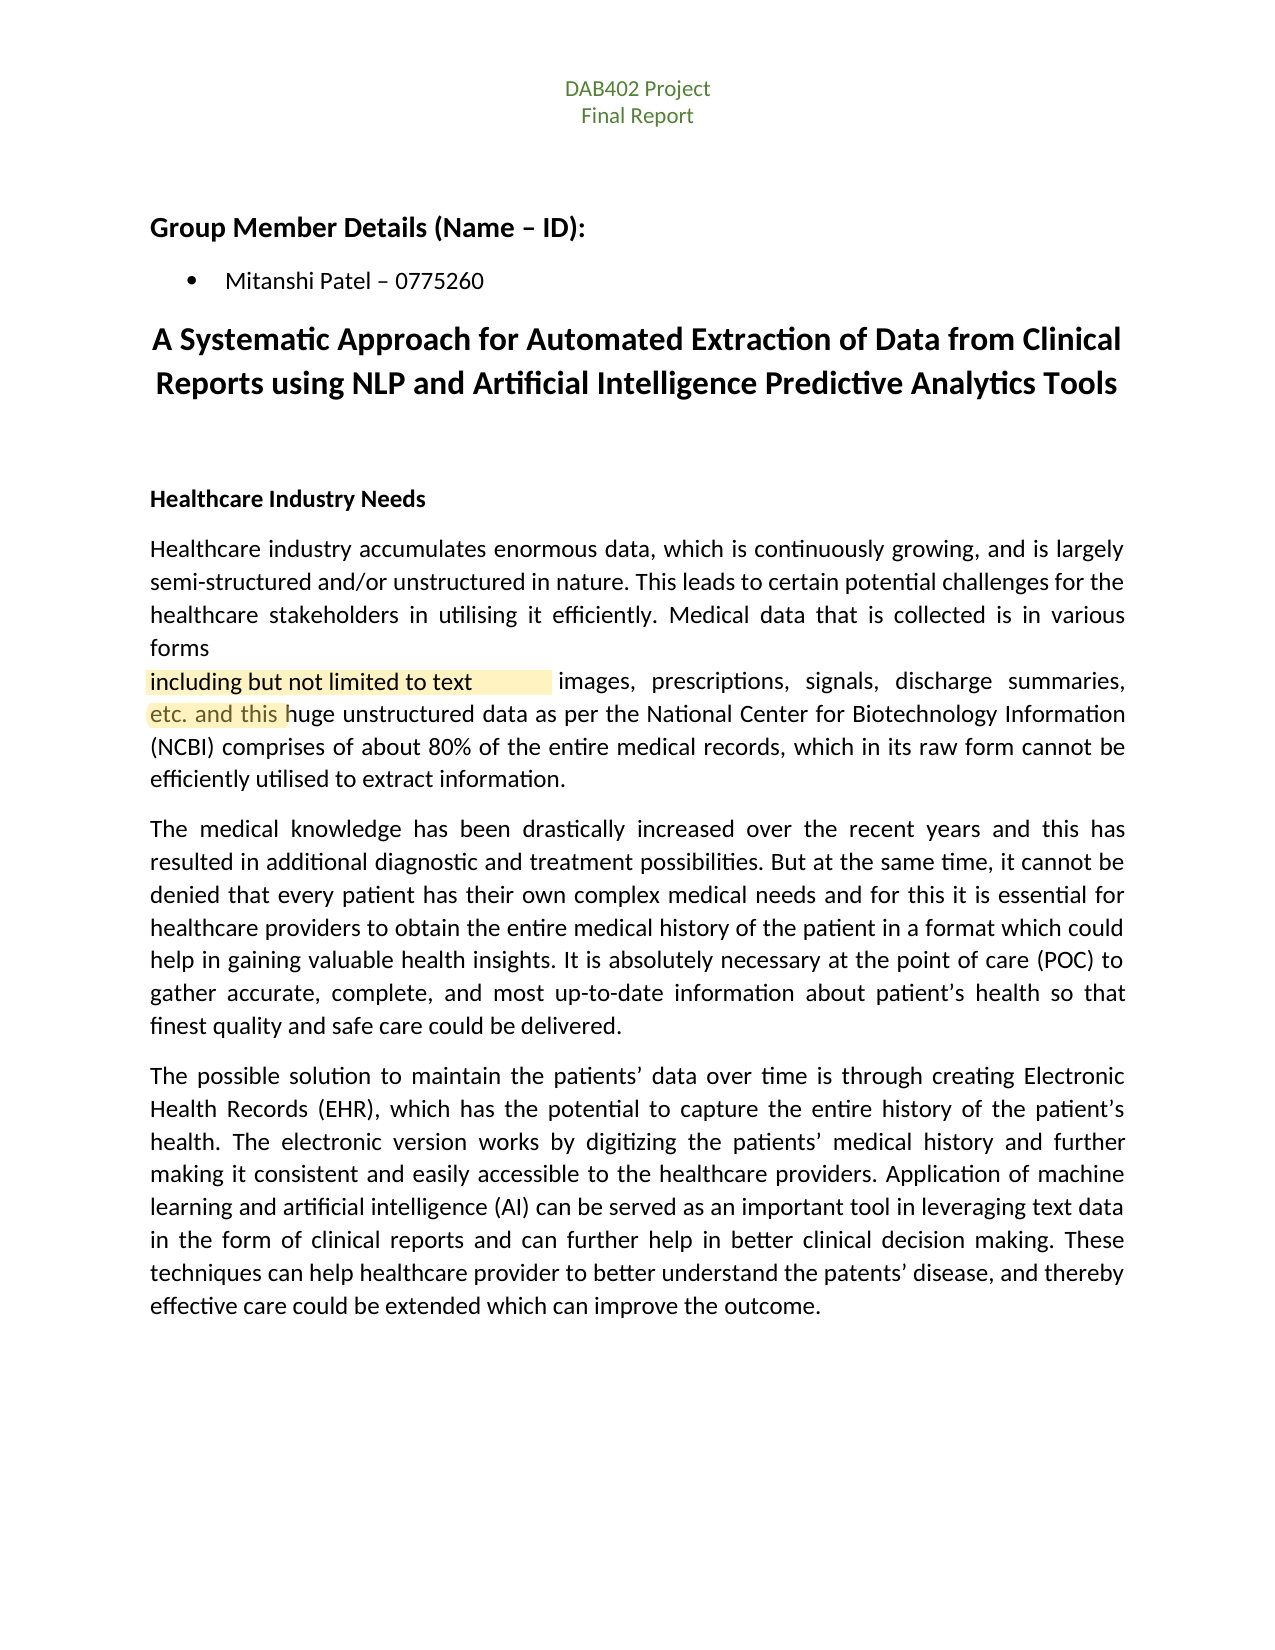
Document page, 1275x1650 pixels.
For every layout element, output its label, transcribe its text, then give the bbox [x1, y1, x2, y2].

text Healthcare industry accumulates enormous data, which is continuously growing, and is largely semi-structured and/or unstructured in nature. This leads to certain potential challenges for the healthcare stakeholders in utilising it efficiently. Medical data that is collected is in various forms [150, 533, 1126, 662]
text The possible solution to maintain the patients’ data over time is through creating Electronic Health Records (EHR), which has the potential to capture the entire history of the patient’s health. The electronic version works by digitizing the patients’ medical history and further making it consistent and easily accessible to the healthcare providers. Application of machine learning and artificial intelligence (AI) can be served as an important tool in leveraging text data in the form of clinical reports and can further help in better clinical decision making. These techniques can help healthcare provider to better understand the patents’ disease, and thereby effective care could be extended which can improve the outcome. [150, 1060, 1126, 1321]
subtitle Healthcare Industry Needs [150, 483, 1142, 514]
title A Systematic Approach for Automated Extraction of Data from Clinical Reports using NLP and Artificial Intelligence Predictive Analytics Tools [152, 318, 1123, 403]
text images, prescriptions, signals, discharge summaries, etc. and this huge unstructured data as per the National Center for Biotechnology Information (NCBI) comprises of about 80% of the entire medical records, which in its raw form cannot be efficiently utilised to extract information. [150, 665, 1126, 794]
text Group Member Details (Name – ID): [150, 209, 1142, 244]
text The medical knowledge has been drastically increased over the recent years and this has resulted in additional diagnostic and treatment possibilities. But at the same time, it cannot be denied that every patient has their own complex medical needs and for this it is essential for healthcare providers to obtain the entire medical history of the patient in a format which could help in gaining valuable health insights. It is absolutely necessary at the point of care (POC) to gather accurate, complete, and most up-to-date information about patient’s health so that finest quality and safe care could be delivered. [150, 813, 1126, 1041]
list Mitanshi Patel – 0775260 [187, 264, 1142, 296]
